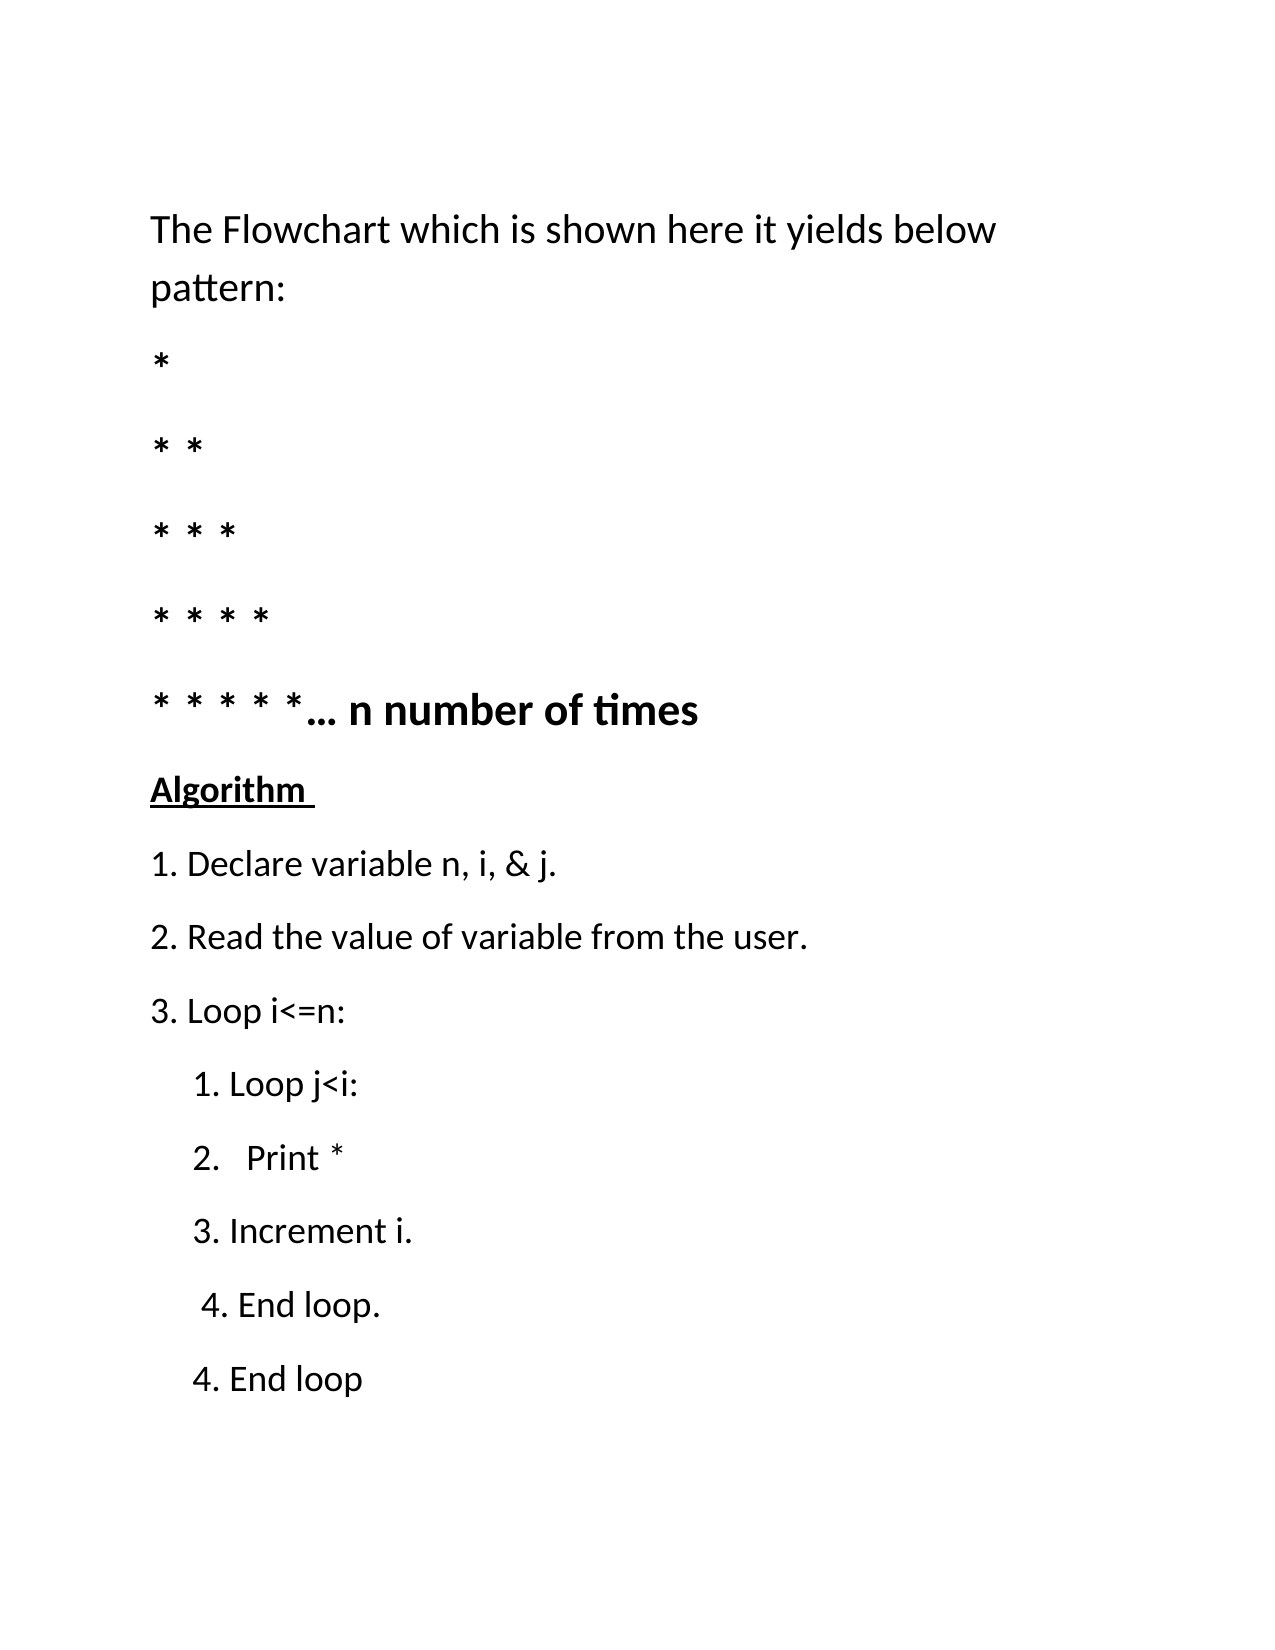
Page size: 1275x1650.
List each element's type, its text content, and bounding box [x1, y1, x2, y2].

text 3. Loop i<=n: [150, 987, 1125, 1033]
text 4. End loop. [150, 1281, 1125, 1327]
text * * [150, 426, 1125, 482]
text 2. Read the value of variable from the user. [150, 913, 1125, 959]
text * * * * [150, 596, 1125, 652]
text 4. End loop [150, 1354, 1125, 1400]
text 1. Loop j<i: [150, 1060, 1125, 1106]
text 1. Declare variable n, i, & j. [150, 840, 1125, 886]
text * [150, 341, 1125, 397]
text 3. Increment i. [150, 1207, 1125, 1253]
text * * * [150, 511, 1125, 567]
text 2. Print * [150, 1134, 1125, 1180]
text * * * * *… n number of times [150, 681, 1125, 737]
text The Flowchart which is shown here it yields below pattern: [150, 203, 1125, 312]
text Algorithm [150, 766, 1125, 812]
